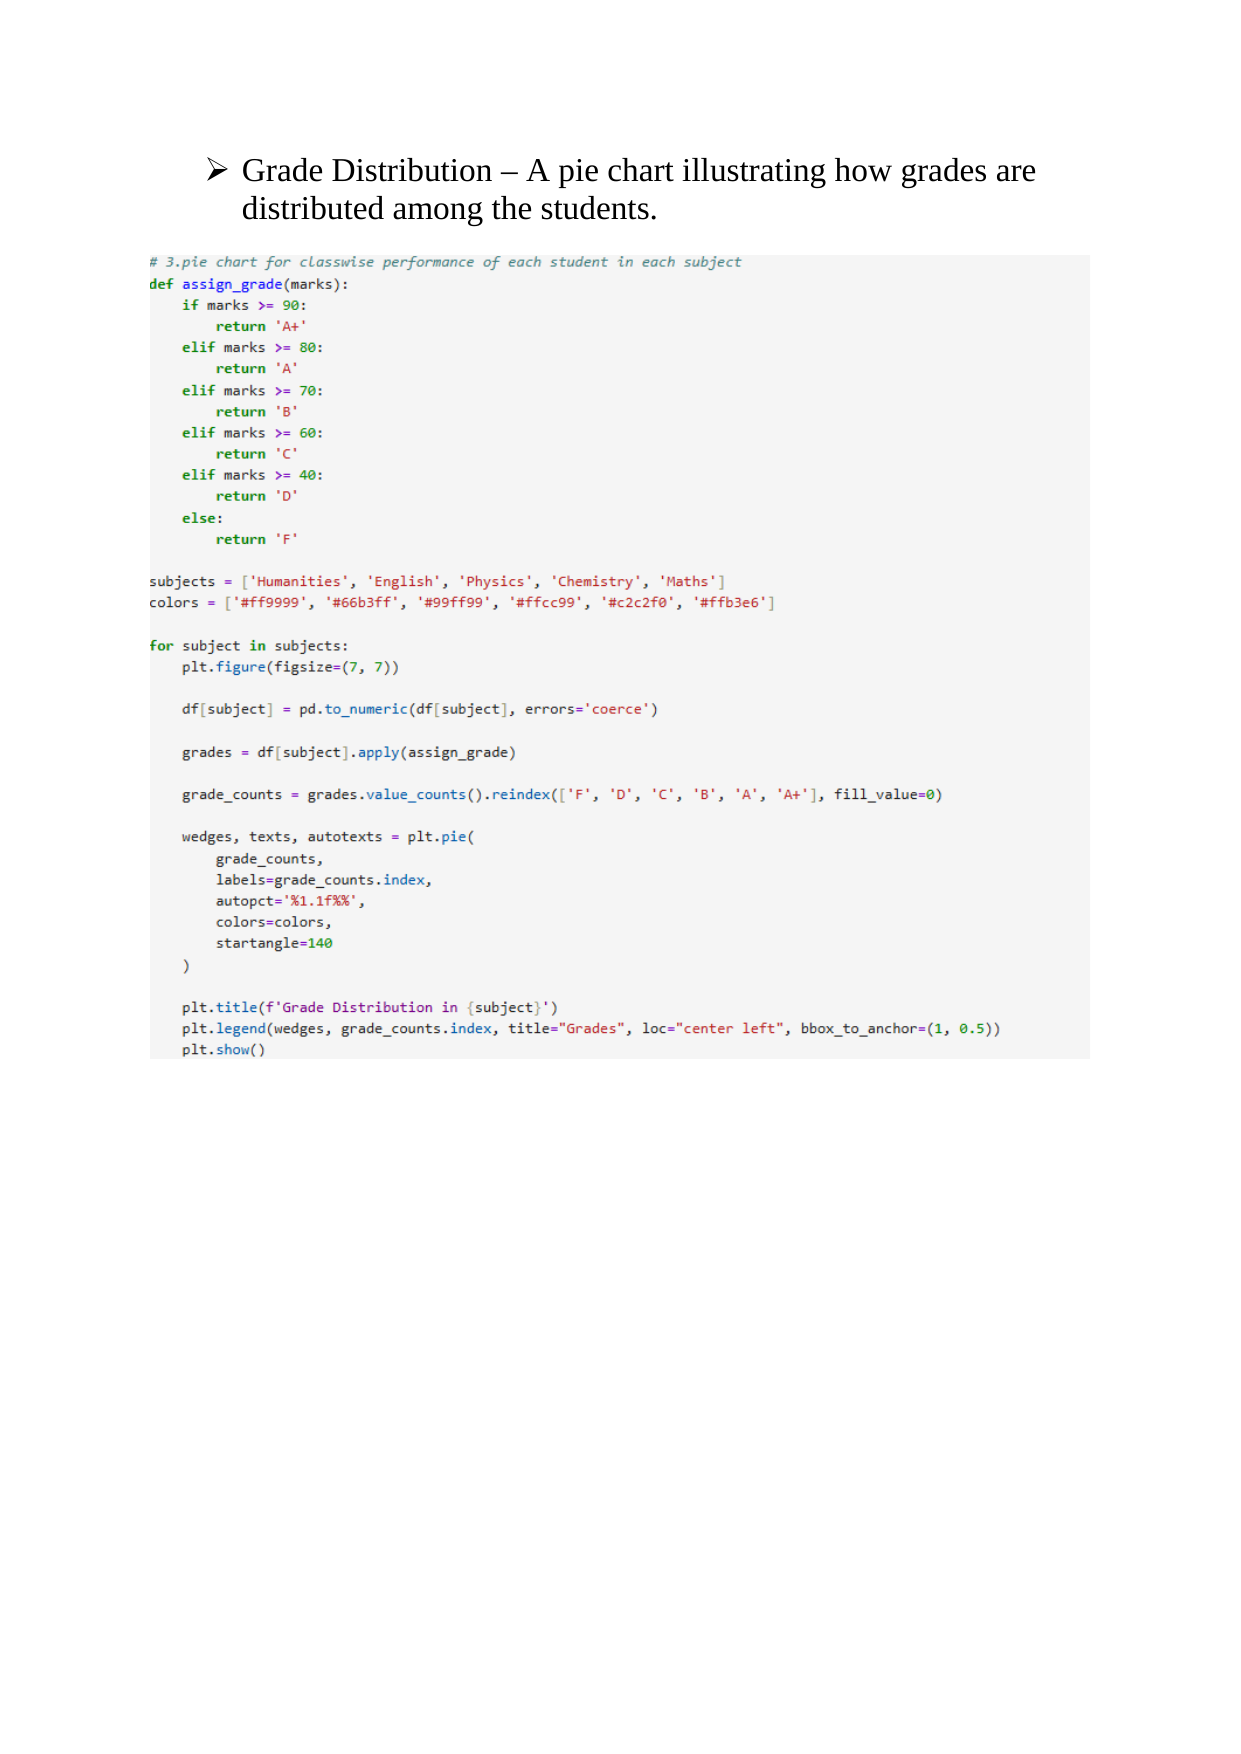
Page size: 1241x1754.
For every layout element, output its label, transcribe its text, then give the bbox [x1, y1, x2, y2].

picture [150, 255, 1091, 1059]
list Grade Distribution – A pie chart illustrating how grades are distributed among the students. [204, 150, 1090, 227]
